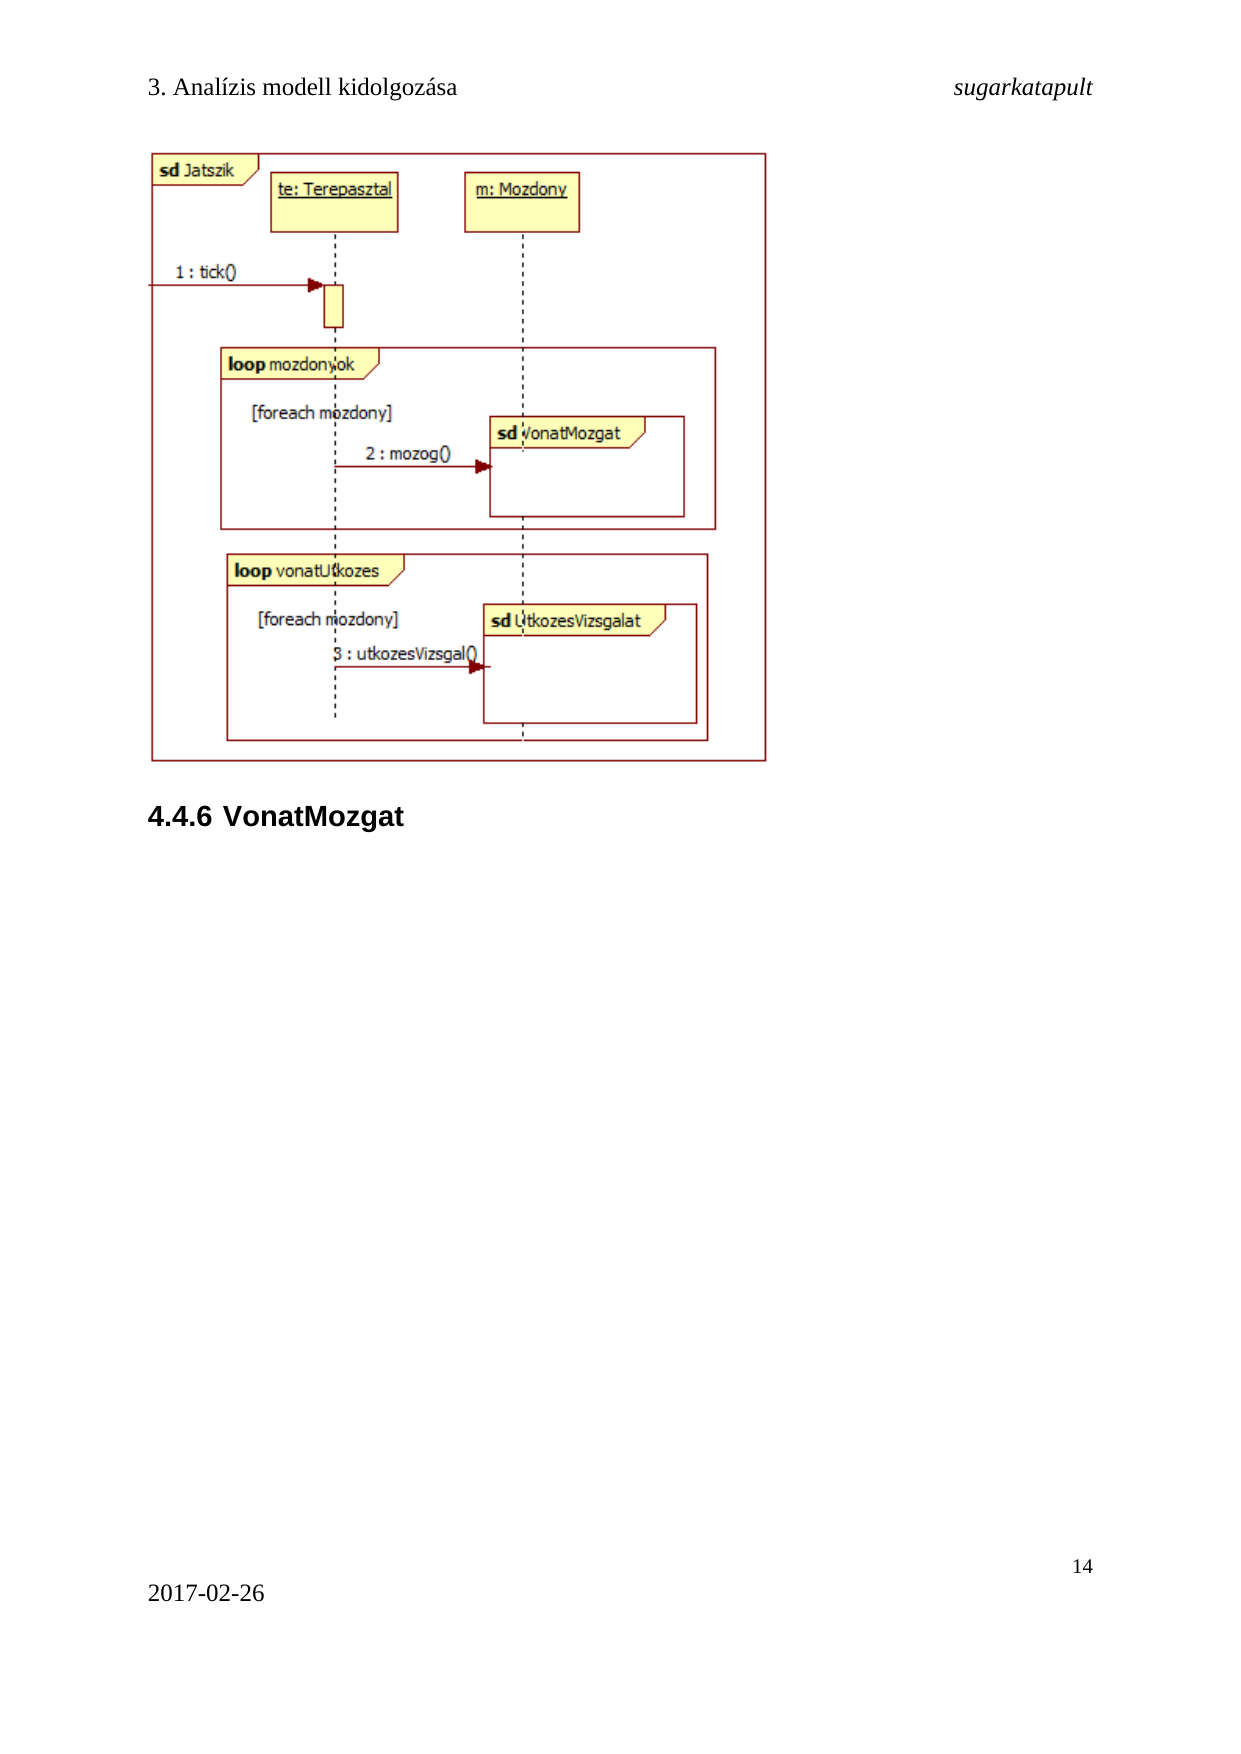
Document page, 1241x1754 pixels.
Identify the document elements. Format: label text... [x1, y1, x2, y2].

picture [147, 147, 779, 768]
list VonatMozgat [148, 799, 1093, 833]
